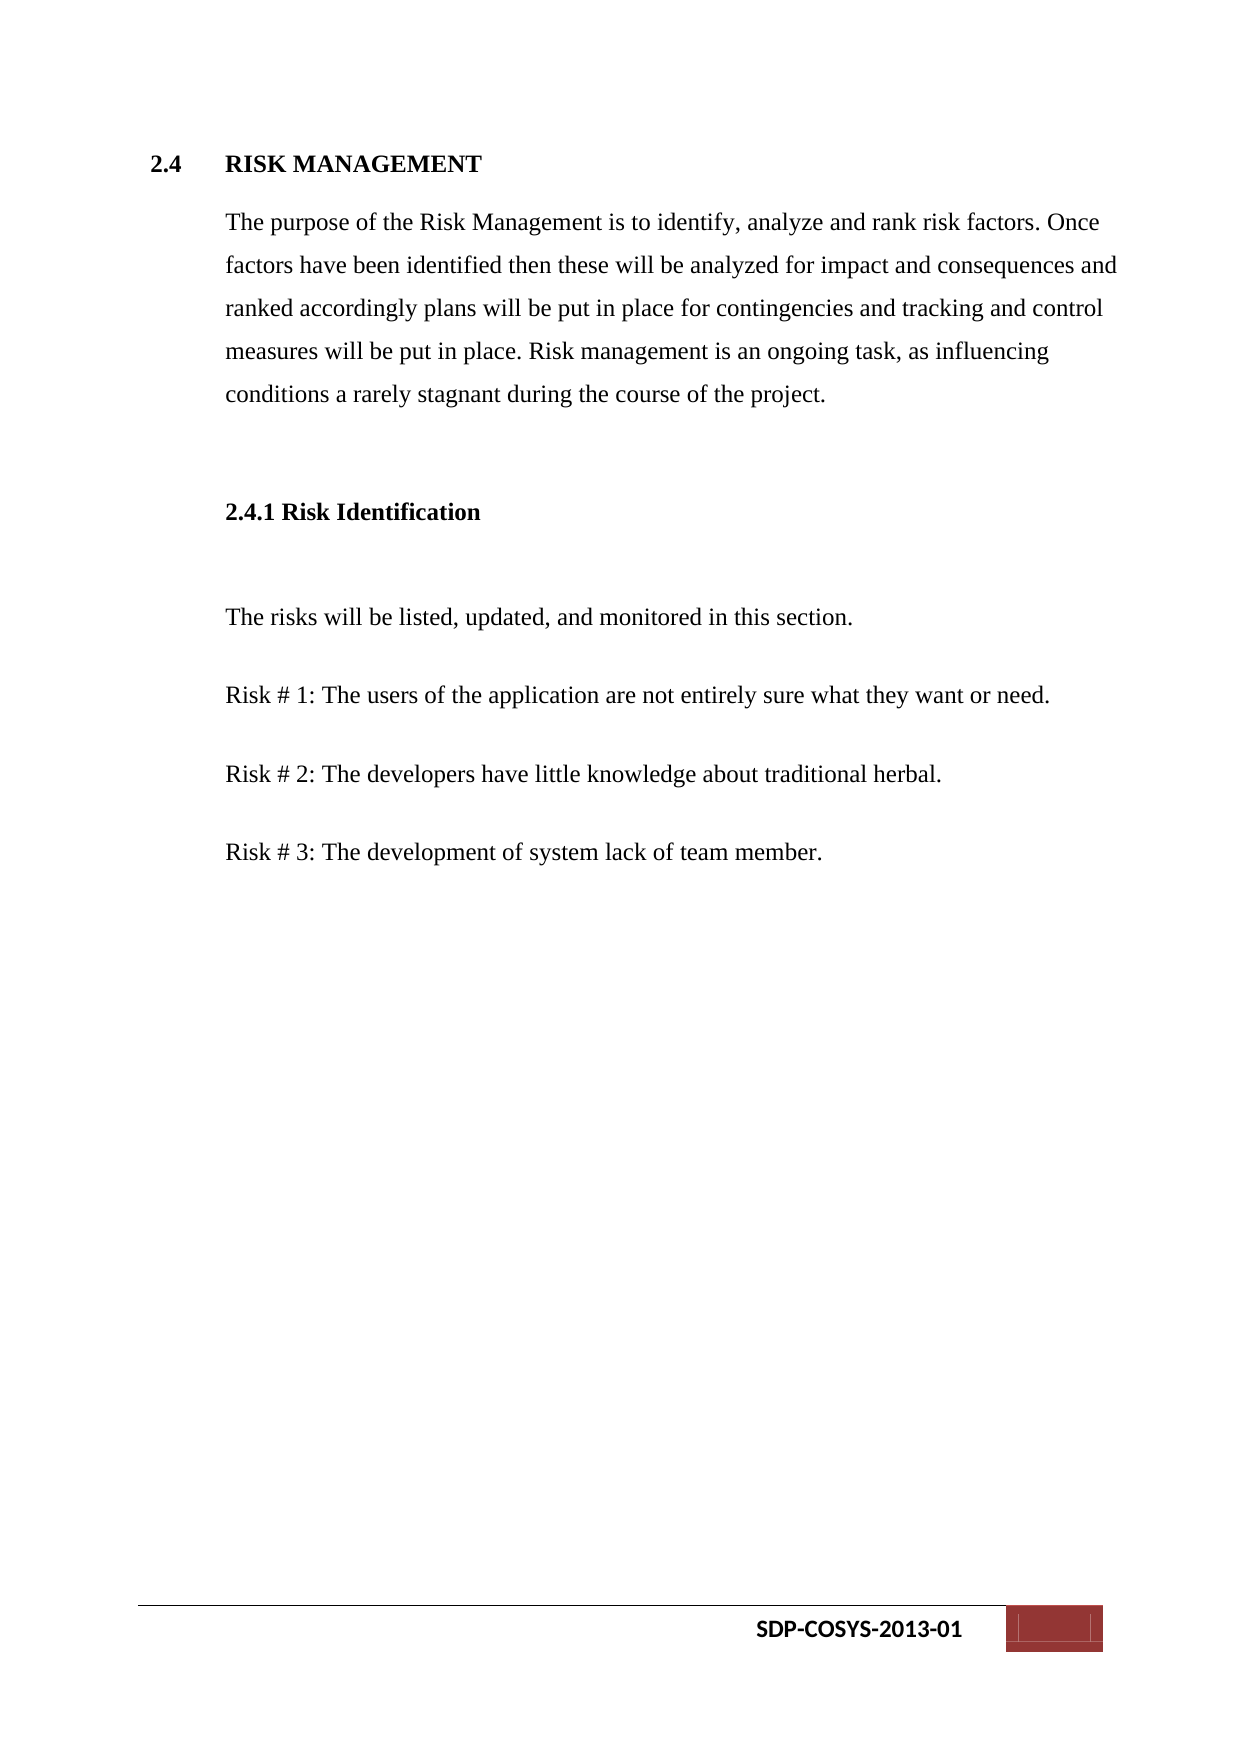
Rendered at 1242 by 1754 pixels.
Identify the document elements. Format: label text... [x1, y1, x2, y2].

text 2.4 RISK MANAGEMENT [150, 149, 1119, 178]
text Risk # 3: The development of system lack of team member. [225, 837, 1119, 866]
text Risk # 2: The developers have little knowledge about traditional herbal. [225, 759, 1119, 788]
text The risks will be listed, updated, and monitored in this section. [225, 602, 1119, 631]
text 2.4.1 Risk Identification [200, 497, 1119, 526]
text Risk # 1: The users of the application are not entirely sure what they want or need. [225, 681, 1119, 709]
text The purpose of the Risk Management is to identify, analyze and rank risk factors. Once factors have been identified then these will be analyzed for impact and consequences and ranked accordingly plans will be put in place for contingencies and tracking and control measures will be put in place. Risk management is an ongoing task, as influencing conditions a rarely stagnant during the course of the project. [225, 207, 1119, 408]
